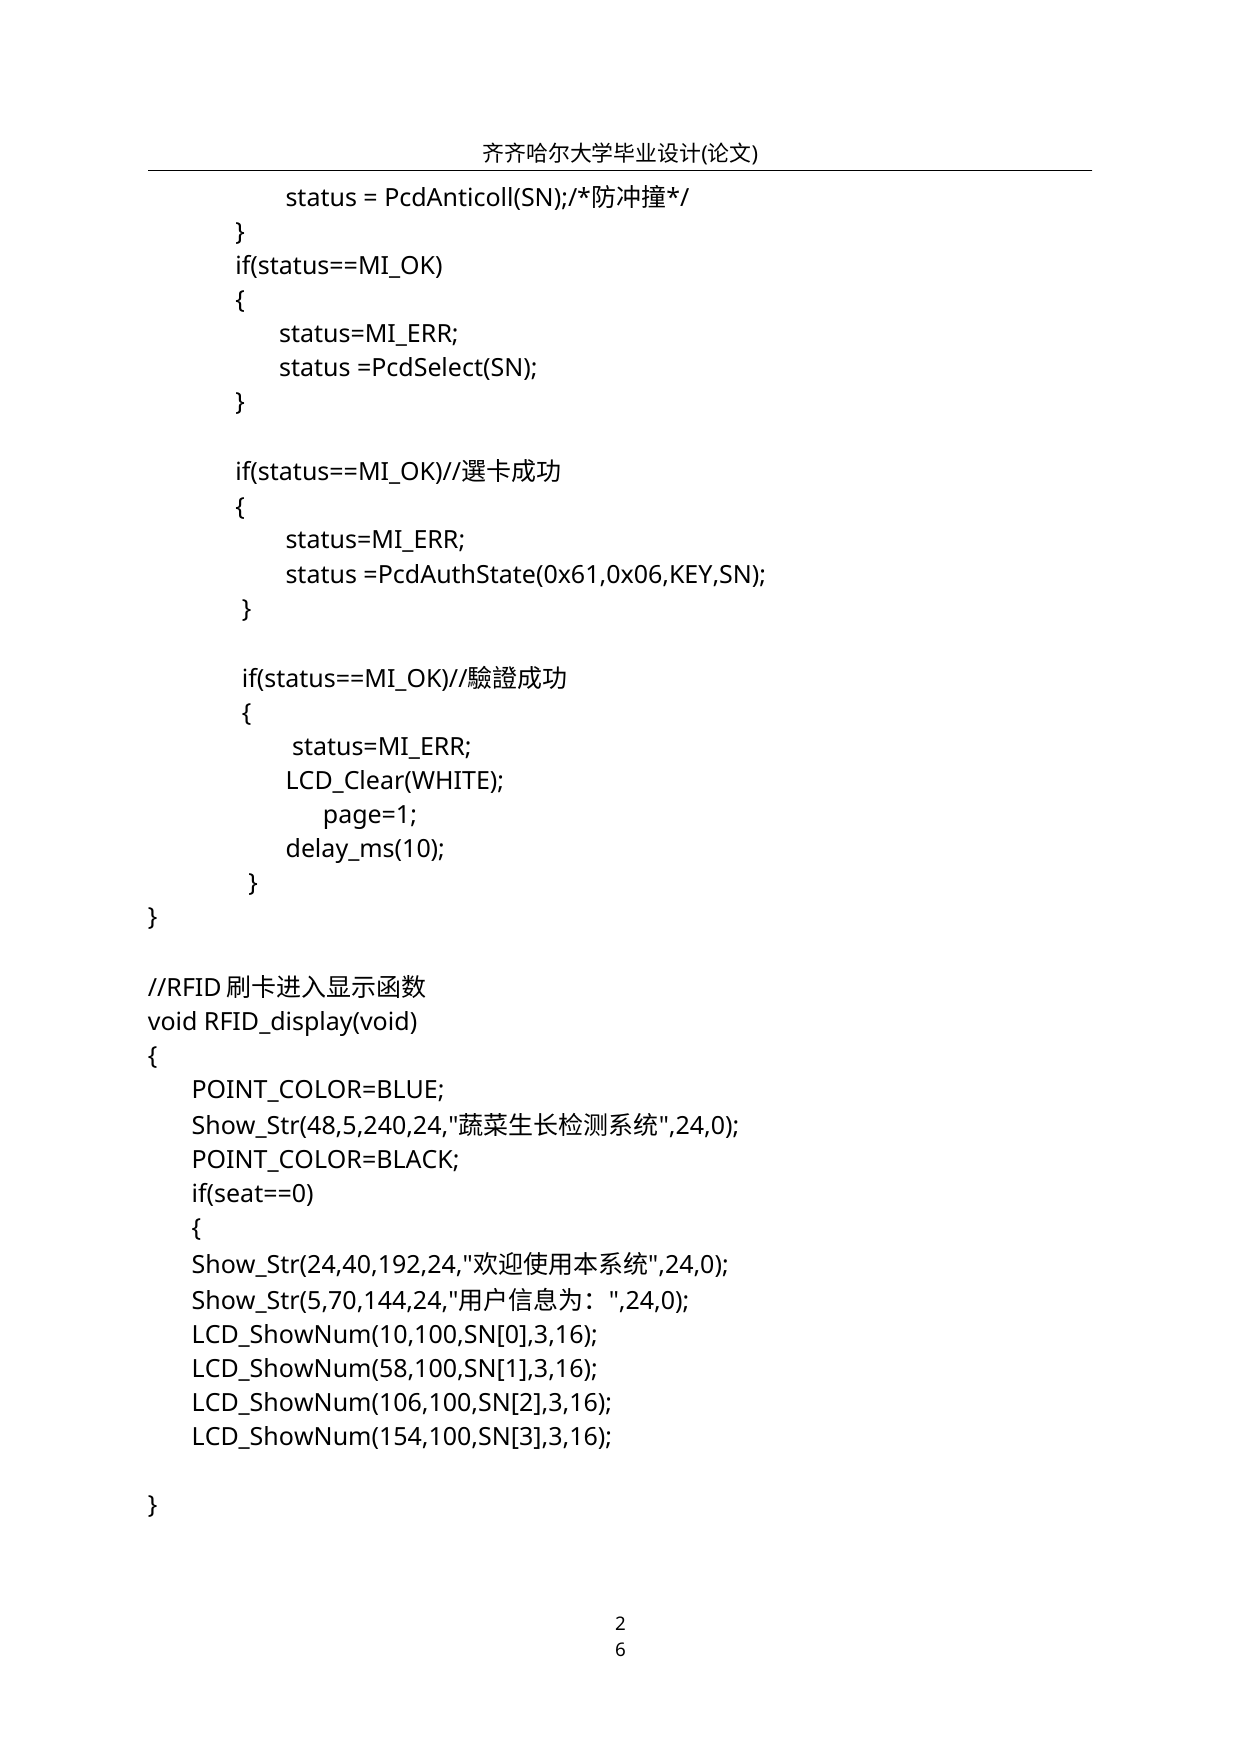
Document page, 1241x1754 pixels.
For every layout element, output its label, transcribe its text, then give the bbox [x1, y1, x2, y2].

text Show_Str(5,70,144,24,"用户信息为：",24,0); [148, 1280, 1092, 1317]
text status = PcdAnticoll(SN);/*防冲撞*/ [148, 177, 1092, 213]
text { [148, 695, 1092, 729]
text } [148, 384, 1092, 418]
text } [148, 590, 1092, 624]
text { [148, 1037, 1092, 1072]
text status =PcdAuthState(0x61,0x06,KEY,SN); [148, 556, 1092, 590]
text { [148, 282, 1092, 316]
text LCD_ShowNum(106,100,SN[2],3,16); [148, 1385, 1092, 1419]
text } [148, 899, 1092, 933]
text if(seat==0) [148, 1176, 1092, 1210]
text } [148, 213, 1092, 247]
text Show_Str(48,5,240,24,"蔬菜生长检测系统",24,0); [148, 1106, 1092, 1142]
text status =PcdSelect(SN); [148, 350, 1092, 384]
text delay_ms(10); [148, 831, 1092, 865]
text LCD_Clear(WHITE); [148, 763, 1092, 797]
text status=MI_ERR; [148, 316, 1092, 350]
text } [148, 865, 1092, 899]
text { [148, 488, 1092, 522]
text LCD_ShowNum(58,100,SN[1],3,16); [148, 1351, 1092, 1385]
text if(status==MI_OK)//選卡成功 [148, 452, 1092, 488]
text POINT_COLOR=BLUE; [148, 1072, 1092, 1106]
text Show_Str(24,40,192,24,"欢迎使用本系统",24,0); [148, 1244, 1092, 1280]
text //RFID刷卡进入显示函数 [148, 967, 1092, 1003]
text if(status==MI_OK) [148, 247, 1092, 282]
text } [148, 1487, 1092, 1521]
text status=MI_ERR; [148, 729, 1092, 763]
text if(status==MI_OK)//驗證成功 [148, 658, 1092, 695]
text { [148, 1210, 1092, 1244]
text status=MI_ERR; [148, 522, 1092, 556]
text void RFID_display(void) [148, 1003, 1092, 1037]
text LCD_ShowNum(154,100,SN[3],3,16); [148, 1419, 1092, 1453]
text LCD_ShowNum(10,100,SN[0],3,16); [148, 1317, 1092, 1351]
text page=1; [148, 797, 1092, 831]
text POINT_COLOR=BLACK; [148, 1142, 1092, 1176]
